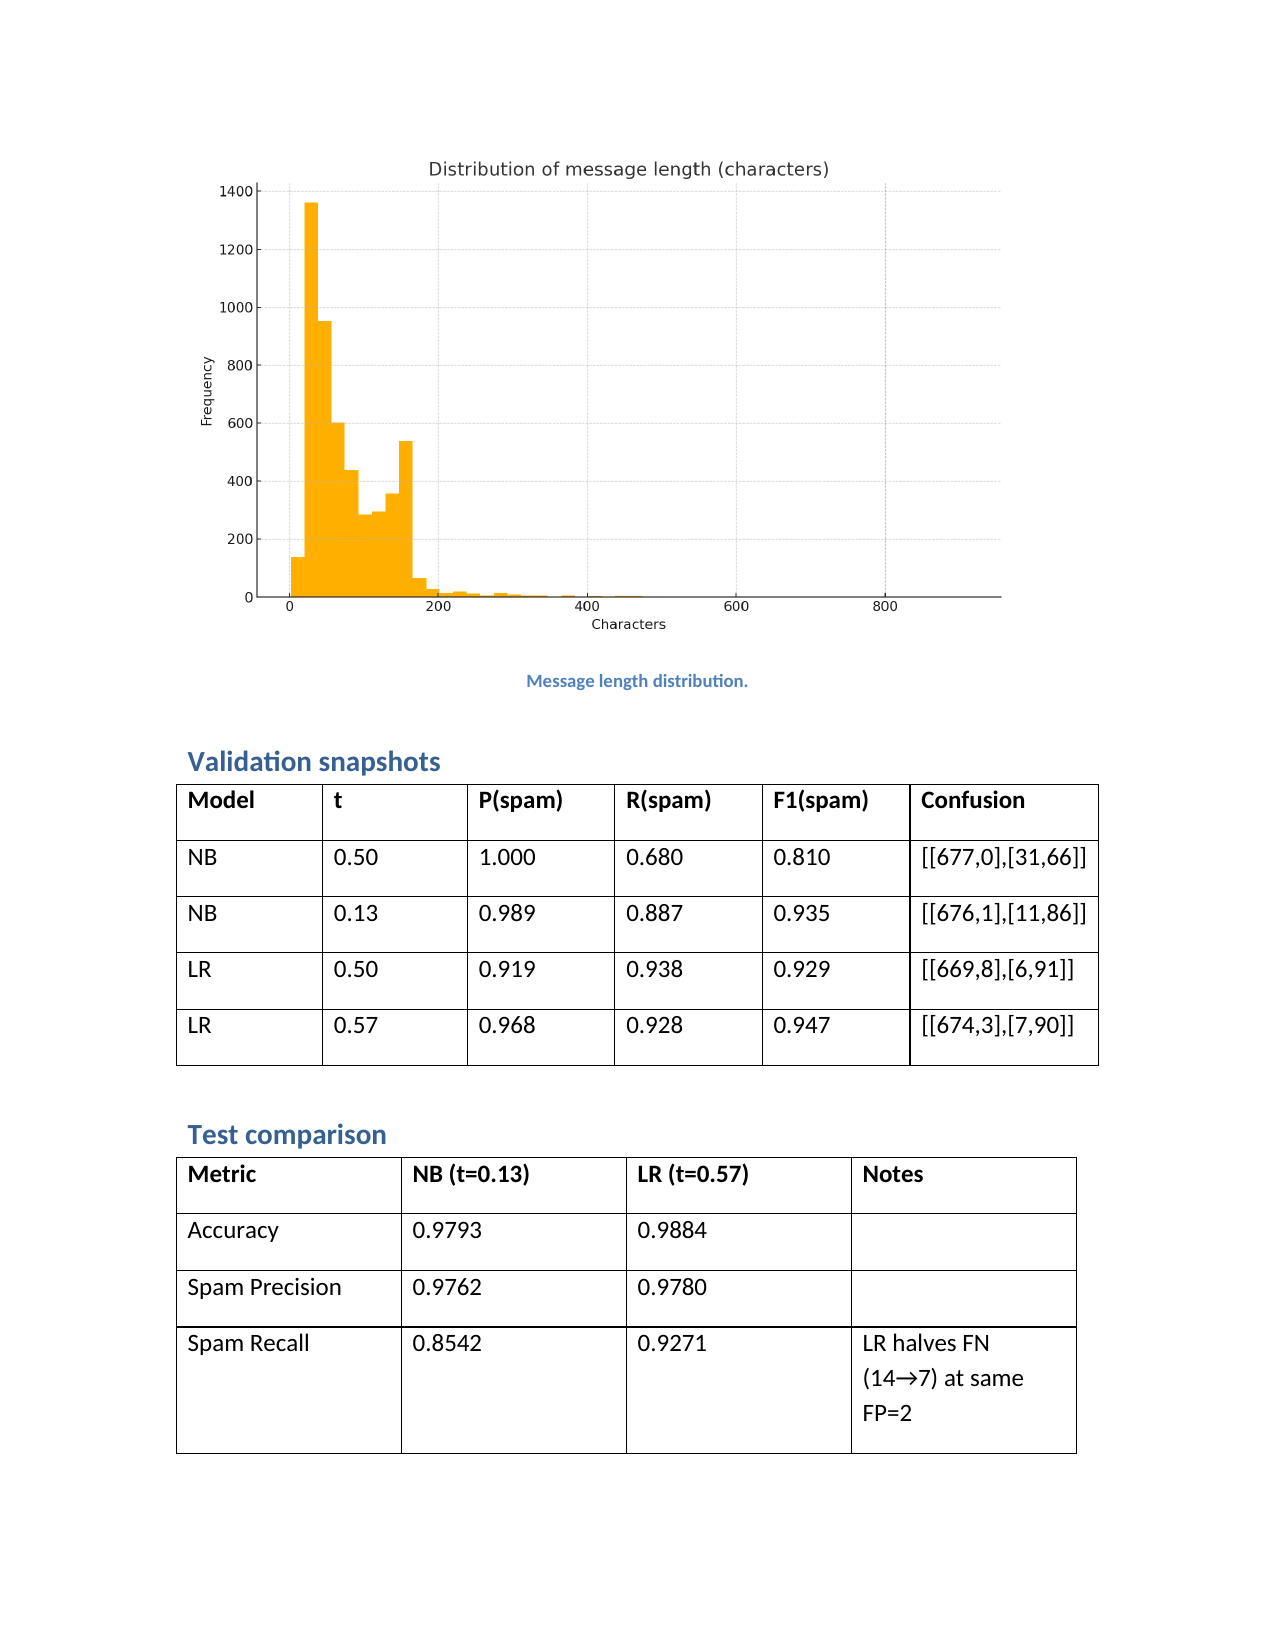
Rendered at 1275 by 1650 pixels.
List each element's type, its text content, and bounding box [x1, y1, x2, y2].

table_header t [323, 785, 467, 840]
table_header Model [177, 785, 322, 840]
table_cell [[676,1],[11,86]] [911, 897, 1098, 952]
table_header R(spam) [615, 785, 762, 840]
table_cell [[677,0],[31,66]] [911, 841, 1098, 896]
table_cell LR [177, 1010, 322, 1065]
table_cell 0.935 [763, 897, 909, 952]
table_header NB (t=0.13) [402, 1158, 626, 1213]
table_cell 0.810 [763, 841, 909, 896]
table_header Metric [177, 1158, 401, 1213]
table_cell 0.989 [468, 897, 614, 952]
table_cell 0.9884 [627, 1214, 851, 1270]
table_cell LR halves FN (14→7) at same FP=2 [852, 1328, 1076, 1453]
subtitle Validation snapshots [187, 743, 1087, 778]
table_cell 0.928 [615, 1010, 762, 1065]
table_cell 1.000 [468, 841, 614, 896]
table_cell 0.9271 [627, 1328, 851, 1453]
table_cell NB [177, 897, 322, 952]
table_cell [[674,3],[7,90]] [911, 1010, 1098, 1065]
table_cell 0.9780 [627, 1271, 851, 1326]
table_cell [[669,8],[6,91]] [911, 953, 1098, 1008]
table_cell 0.947 [763, 1010, 909, 1065]
table_header Confusion [911, 785, 1098, 840]
table_cell 0.929 [763, 953, 909, 1008]
table_cell 0.938 [615, 953, 762, 1008]
table_header Notes [852, 1158, 1076, 1213]
table_cell [852, 1271, 1076, 1326]
table_cell 0.9762 [402, 1271, 626, 1326]
table_cell 0.8542 [402, 1328, 626, 1453]
table_cell 0.50 [323, 953, 467, 1008]
table_header LR (t=0.57) [627, 1158, 851, 1213]
table_cell 0.13 [323, 897, 467, 952]
table_cell 0.968 [468, 1010, 614, 1065]
table_cell NB [177, 841, 322, 896]
table_cell 0.680 [615, 841, 762, 896]
table_cell 0.9793 [402, 1214, 626, 1270]
table_cell 0.50 [323, 841, 467, 896]
table_header F1(spam) [763, 785, 909, 840]
table_cell [852, 1214, 1076, 1270]
table_cell 0.919 [468, 953, 614, 1008]
table_cell Spam Recall [177, 1328, 401, 1453]
table_cell Spam Precision [177, 1271, 401, 1326]
text Message length distribution. [187, 670, 1087, 693]
subtitle Test comparison [187, 1116, 1087, 1151]
table_cell 0.57 [323, 1010, 467, 1065]
table_cell LR [177, 953, 322, 1008]
table_cell 0.887 [615, 897, 762, 952]
table_cell Accuracy [177, 1214, 401, 1270]
picture [187, 150, 1013, 645]
table_header P(spam) [468, 785, 614, 840]
